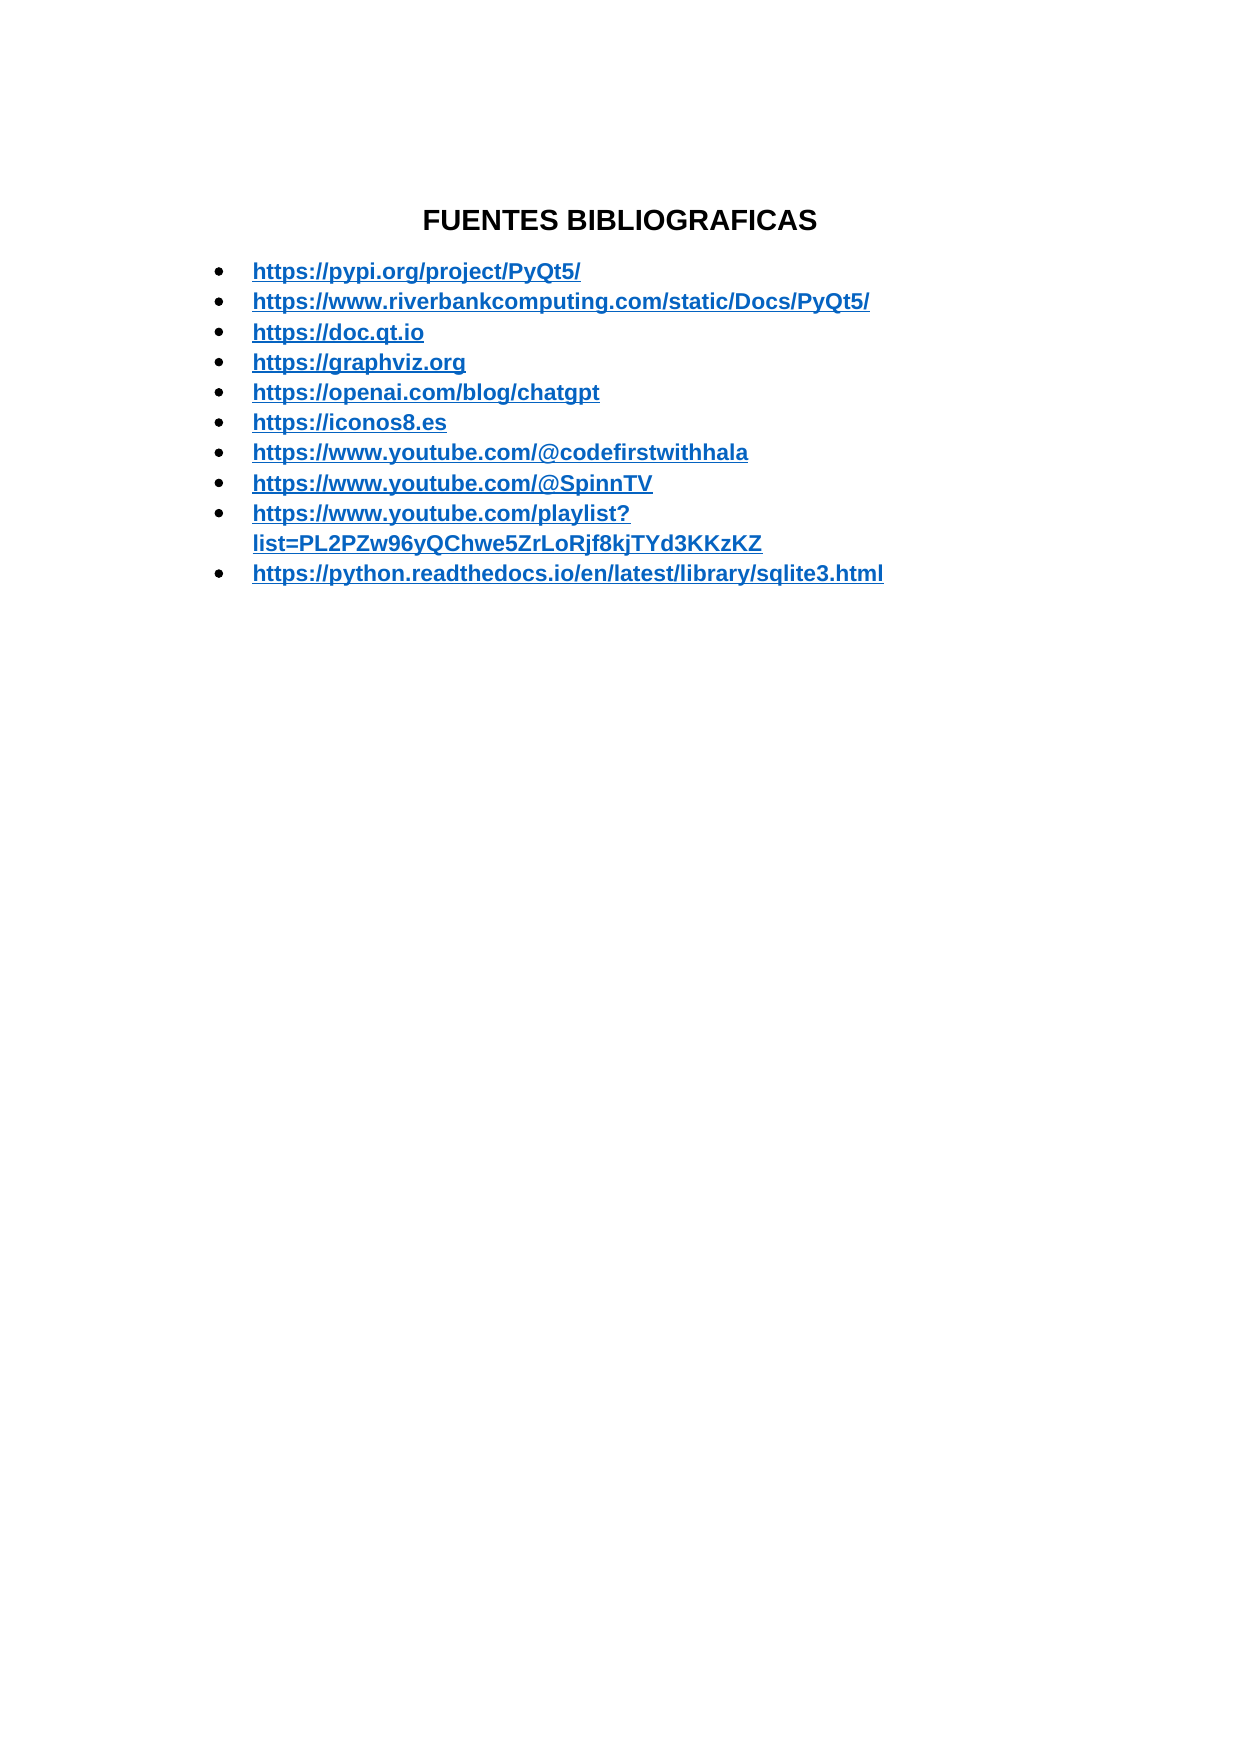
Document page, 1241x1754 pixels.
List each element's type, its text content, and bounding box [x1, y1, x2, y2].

list https://pypi.org/project/PyQt5/ [215, 258, 1063, 284]
list https://openai.com/blog/chatgpt [215, 379, 1063, 405]
list https://www.youtube.com/playlist?list=PL2PZw96yQChwe5ZrLoRjf8kjTYd3KKzKZ [215, 500, 1063, 556]
list https://www.youtube.com/@SpinnTV [215, 469, 1063, 496]
list https://graphviz.org [215, 349, 1063, 375]
list https://www.riverbankcomputing.com/static/Docs/PyQt5/ [215, 288, 1063, 314]
list https://www.youtube.com/@codefirstwithhala [215, 439, 1063, 466]
list https://doc.qt.io [215, 318, 1063, 345]
list https://python.readthedocs.io/en/latest/library/sqlite3.html [215, 560, 1063, 586]
text FUENTES BIBLIOGRAFICAS [177, 203, 1063, 236]
list https://iconos8.es [215, 409, 1063, 435]
